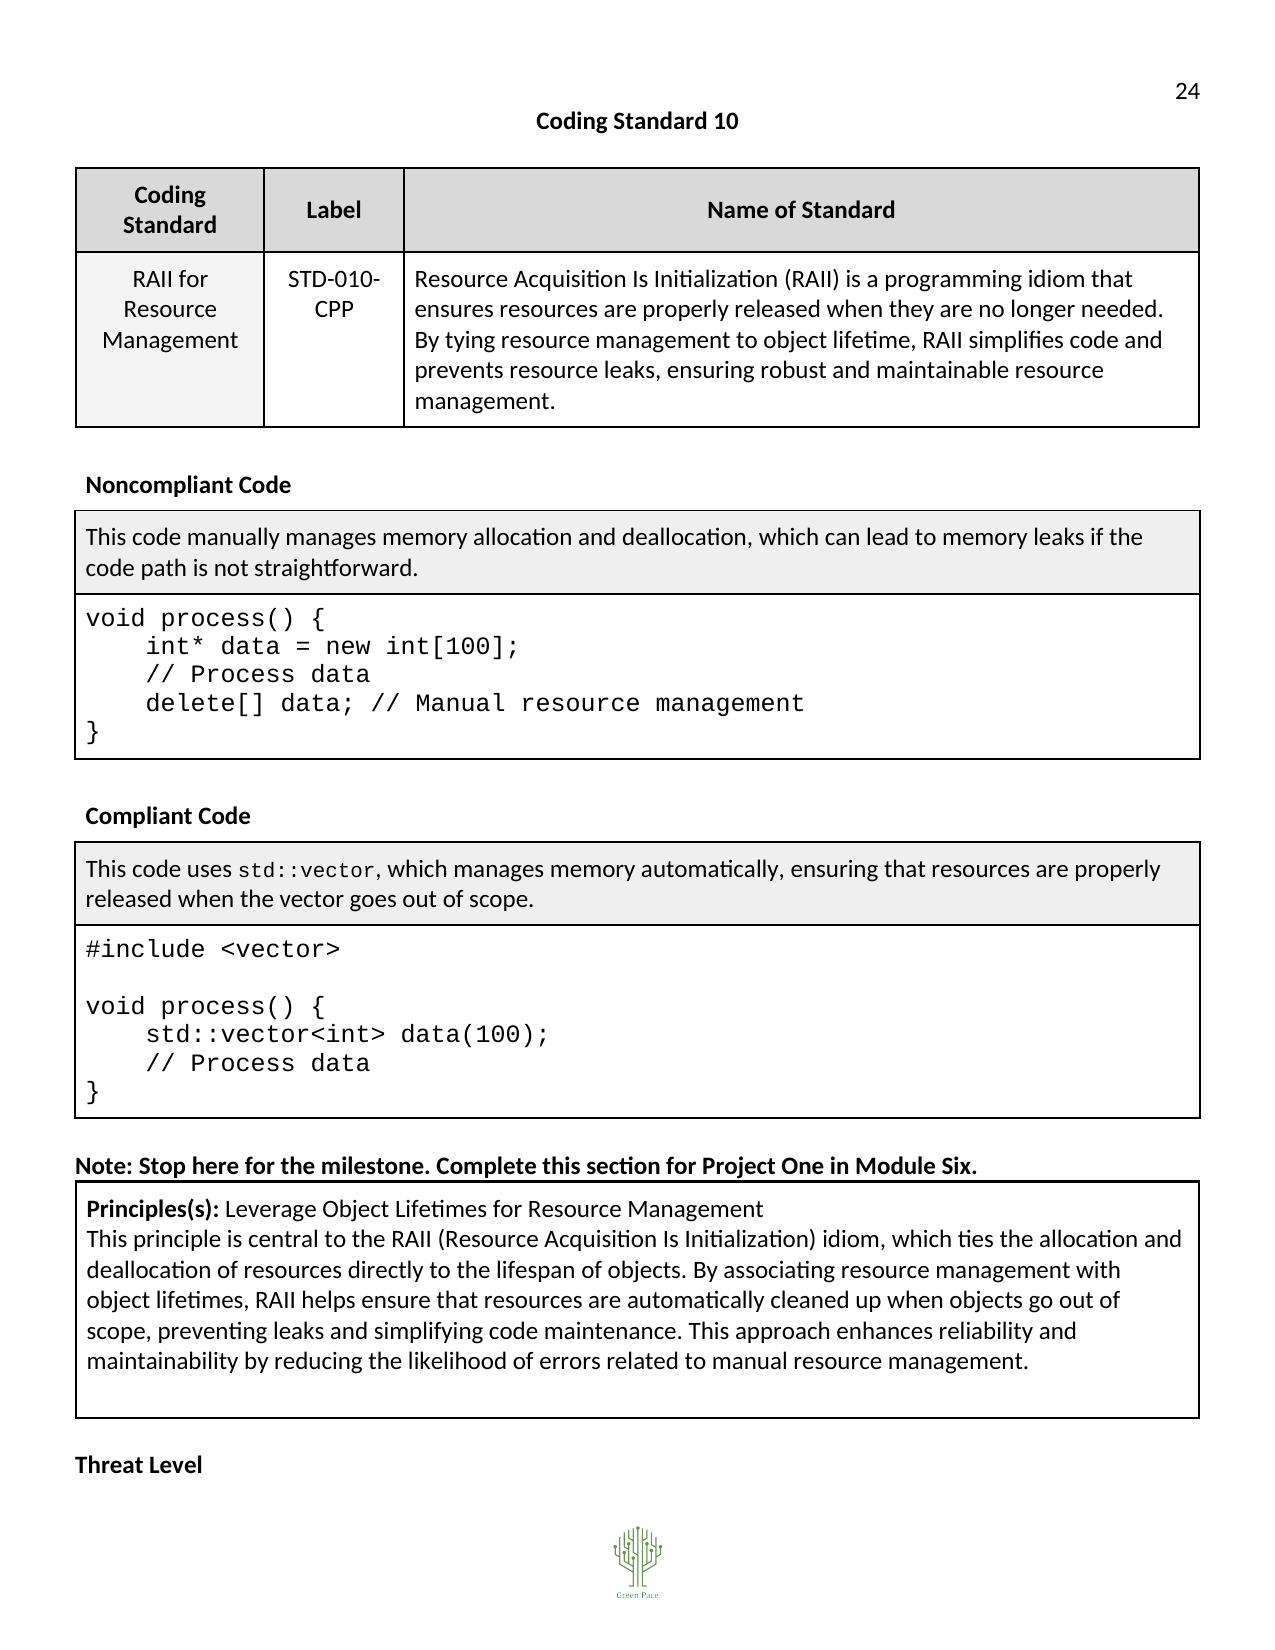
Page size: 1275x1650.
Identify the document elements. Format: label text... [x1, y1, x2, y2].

table_cell This code manually manages memory allocation and deallocation, which can lead to memory leaks if the code path is not straightforward. [76, 511, 1199, 593]
table_header Principles(s): Leverage Object Lifetimes for Resource Management This principle is central to the RAII (Resource Acquisition Is Initialization) idiom, which ties the allocation and deallocation of resources directly to the lifespan of objects. By associating resource management with object lifetimes, RAII helps ensure that resources are automatically cleaned up when objects go out of scope, preventing leaks and simplifying code maintenance. This approach enhances reliability and maintainability by reducing the likelihood of errors related to manual resource management. [77, 1183, 1198, 1417]
table_header Name of Standard [405, 169, 1198, 251]
table_cell STD-010-CPP [265, 253, 403, 426]
table_cell This code uses std::vector, which manages memory automatically, ensuring that resources are properly released when the vector goes out of scope. [76, 843, 1199, 924]
table_header Coding Standard [77, 169, 263, 251]
table_cell #include <vector> void process() { std::vector<int> data(100); // Process data } [76, 926, 1199, 1117]
picture [605, 1521, 670, 1606]
table_cell RAII for Resource Management [77, 253, 263, 426]
text Note: Stop here for the milestone. Complete this section for Project One in Module Six. [75, 1150, 1200, 1180]
text Threat Level [75, 1449, 1200, 1480]
subtitle Coding Standard 10 [75, 106, 1200, 136]
table_header Noncompliant Code [75, 459, 1200, 510]
table_cell Resource Acquisition Is Initialization (RAII) is a programming idiom that ensures resources are properly released when they are no longer needed. By tying resource management to object lifetime, RAII simplifies code and prevents resource leaks, ensuring robust and maintainable resource management. [405, 253, 1198, 426]
table_cell void process() { int* data = new int[100]; // Process data delete[] data; // Manual resource management } [76, 595, 1199, 757]
table_header Label [265, 169, 403, 251]
table_header Compliant Code [75, 790, 1200, 841]
